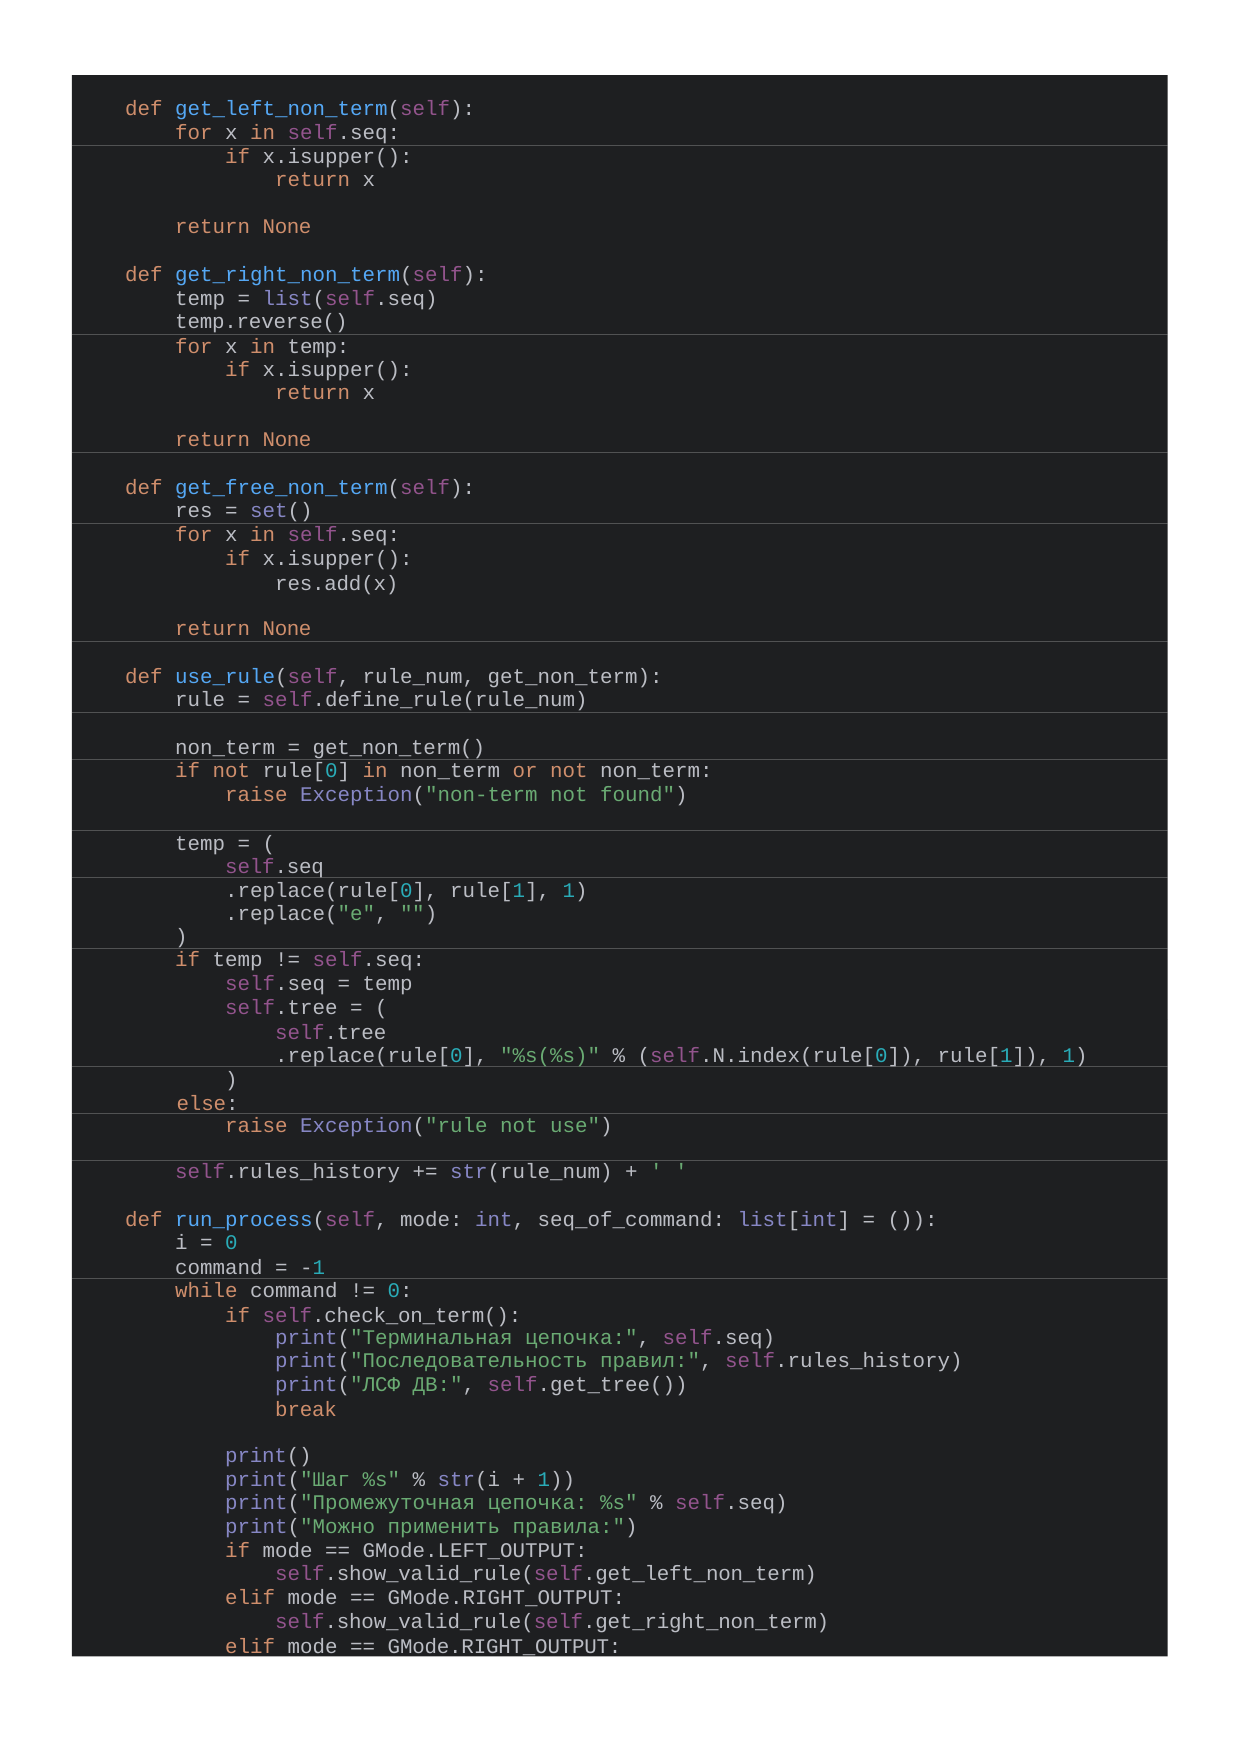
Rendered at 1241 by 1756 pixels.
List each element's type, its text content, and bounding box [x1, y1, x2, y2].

text if x.isupper(): return x [225, 146, 458, 193]
text self.tree [275, 1020, 1180, 1044]
text elif mode == GMode.RIGHT_OUTPUT: [225, 1634, 1180, 1658]
text return None [175, 618, 1180, 642]
text .replace(rule[0], rule[1], 1) [225, 878, 1180, 902]
text self.seq [225, 855, 1180, 878]
text print("Шаг %s" % str(i + 1)) print("Промежуточная цепочка: %s" % self.seq) print("Можно применить правила:") [225, 1469, 824, 1540]
text return None [175, 217, 1180, 240]
text .replace("e", "") [225, 902, 1180, 926]
text non_term = get_non_term() [175, 737, 1180, 760]
text elif mode == GMode.RIGHT_OUTPUT: self.show_valid_rule(self.get_right_non_term) [225, 1587, 974, 1634]
text def get_left_non_term(self): for x in self.seq: [125, 98, 508, 146]
text def get_free_non_term(self): res = set() [125, 477, 508, 524]
text temp = ( [175, 831, 1180, 855]
text ) [175, 926, 1180, 949]
text if mode == GMode.LEFT_OUTPUT: self.show_valid_rule(self.get_left_non_term) [225, 1540, 974, 1587]
text else: [60, 1091, 238, 1115]
text if temp != self.seq: self.seq = temp self.tree = ( [175, 949, 458, 1020]
text .replace(rule[0], "%s(%s)" % (self.N.index(rule[0]), rule[1]), 1) [275, 1044, 1180, 1067]
text def use_rule(self, rule_num, get_non_term): rule = self.define_rule(rule_num) [125, 666, 670, 713]
text ) [60, 1068, 238, 1091]
text for x in temp: [175, 335, 1180, 358]
text if not rule[0] in non_term or not non_term: raise Exception("non-term not found") [175, 760, 745, 808]
text raise Exception("rule not use") self.rules_history += str(rule_num) + ' ' [175, 1115, 745, 1185]
text for x in self.seq: if x.isupper(): [175, 524, 424, 571]
text if self.check_on_term(): [225, 1303, 1180, 1327]
text res.add(x) [275, 571, 1180, 595]
text print("Терминальная цепочка:", self.seq) print("Последовательность правил:", self.rules_history) print("ЛСФ ДВ:", self.get_tree()) [275, 1327, 974, 1398]
text def get_right_non_term(self): temp = list(self.seq) temp.reverse() [125, 264, 508, 335]
text print() [225, 1445, 1180, 1469]
text def run_process(self, mode: int, seq_of_command: list[int] = ()): i = 0 [125, 1209, 944, 1256]
text return None [175, 429, 1180, 453]
text if x.isupper(): return x [225, 358, 458, 406]
text break [275, 1398, 1180, 1421]
text command = -1 [175, 1256, 1180, 1279]
text while command != 0: [175, 1279, 1180, 1303]
